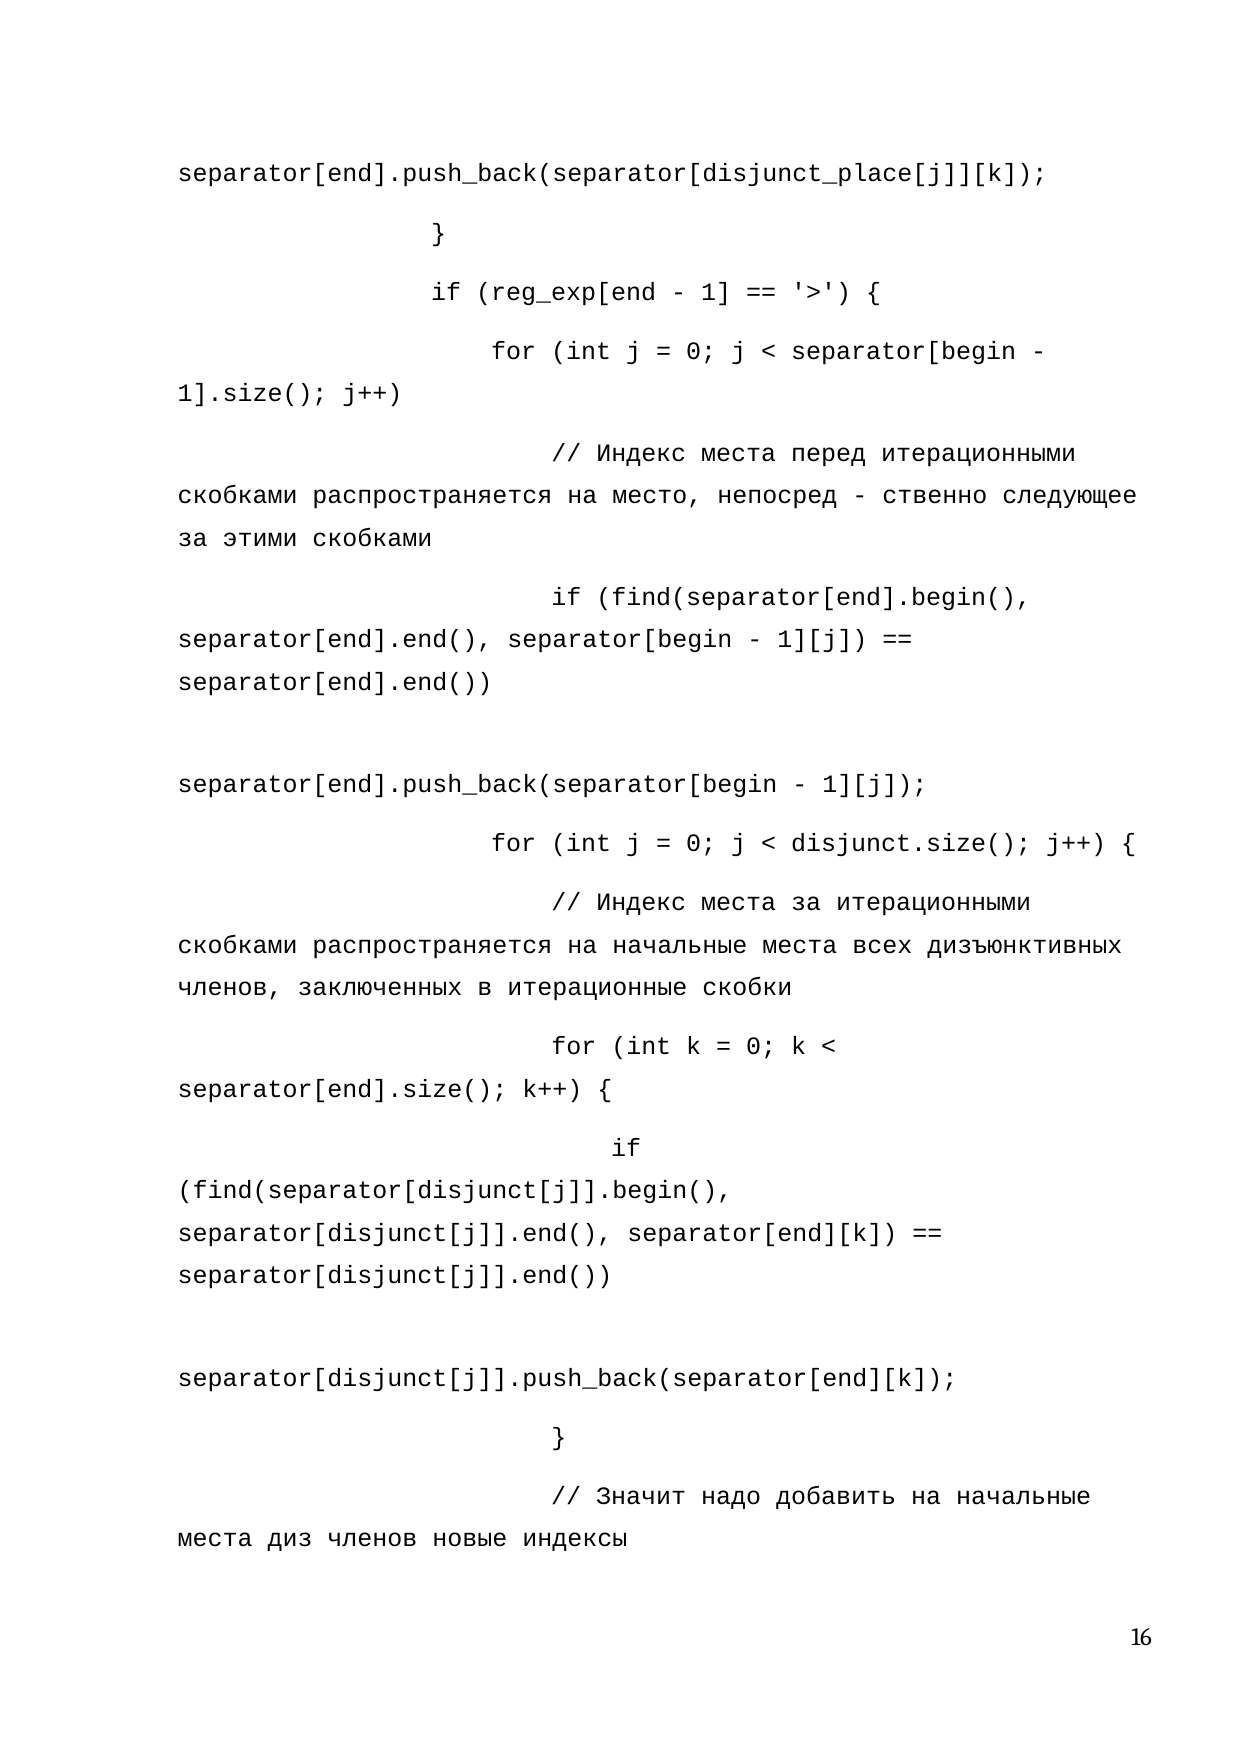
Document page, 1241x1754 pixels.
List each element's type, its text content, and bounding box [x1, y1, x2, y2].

text for (int k = 0; k < separator[end].size(); k++) { [177, 1034, 1152, 1105]
text } [177, 1424, 1152, 1453]
text } [177, 220, 1152, 248]
text if (find(separator[disjunct[j]].begin(), separator[disjunct[j]].end(), separator[end][k]) == separator[disjunct[j]].end()) [177, 1136, 1152, 1291]
text separator[end].push_back(separator[disjunct_place[j]][k]); [177, 118, 1152, 189]
text separator[disjunct[j]].push_back(separator[end][k]); [177, 1322, 1152, 1393]
text // Значит надо добавить на начальные места диз членов новые индексы [177, 1483, 1152, 1554]
text for (int j = 0; j < disjunct.size(); j++) { [177, 831, 1152, 859]
text if (find(separator[end].begin(), separator[end].end(), separator[begin - 1][j]) == separator[end].end()) [177, 584, 1152, 698]
text separator[end].push_back(separator[begin - 1][j]); [177, 728, 1152, 800]
text for (int j = 0; j < separator[begin - 1].size(); j++) [177, 338, 1152, 409]
text // Индекс места за итерационными скобками распространяется на начальные места всех дизъюнктивных членов, заключенных в итерационные скобки [177, 890, 1152, 1003]
text if (reg_exp[end - 1] == '>') { [177, 279, 1152, 308]
text // Индекс места перед итерационными скобками распространяется на место, непосред - ственно следующее за этими скобками [177, 440, 1152, 553]
